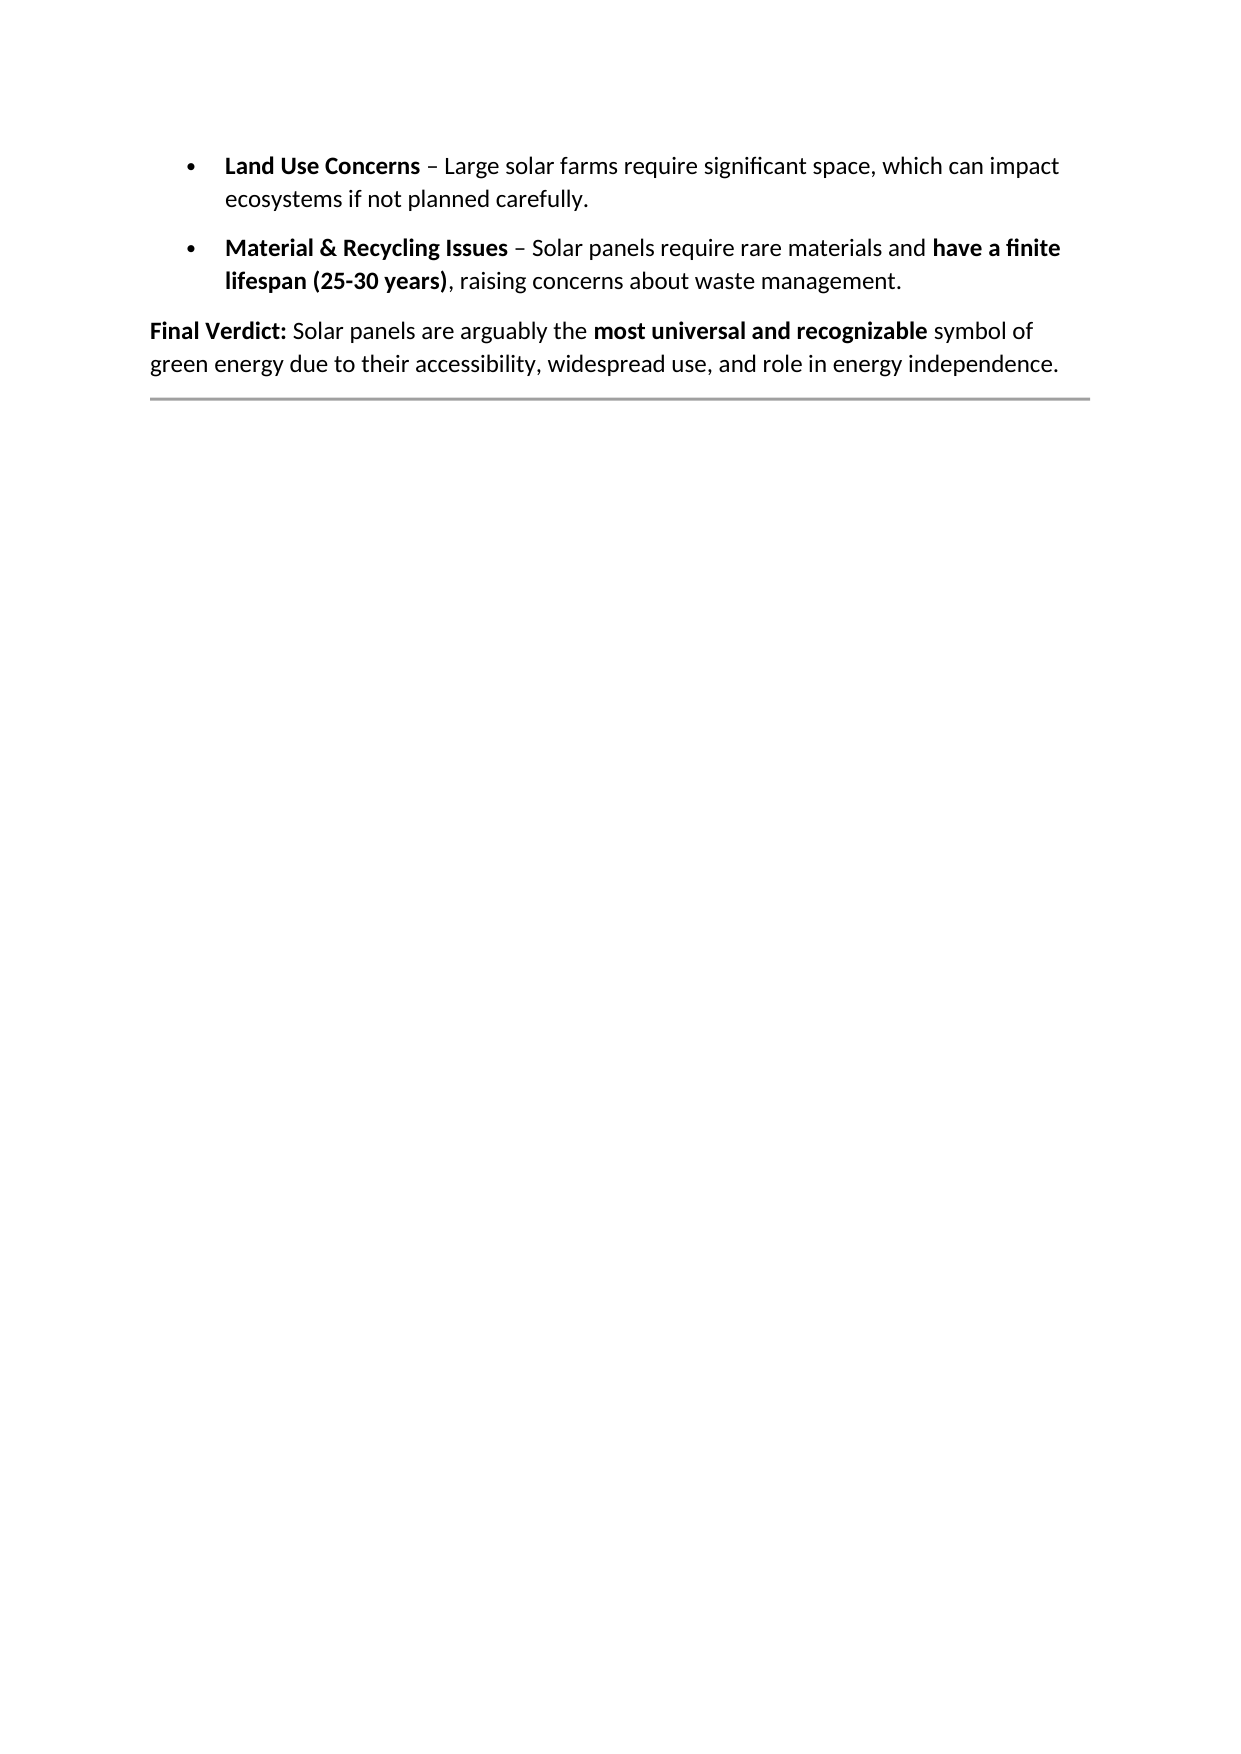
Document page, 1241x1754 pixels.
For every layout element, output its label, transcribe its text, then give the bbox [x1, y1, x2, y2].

text Final Verdict: Solar panels are arguably the most universal and recognizable symbol of green energy due to their accessibility, widespread use, and role in energy independence. [150, 315, 1090, 378]
list Land Use Concerns – Large solar farms require significant space, which can impact ecosystems if not planned carefully. [187, 150, 1090, 213]
list Material & Recycling Issues – Solar panels require rare materials and have a finite lifespan (25-30 years), raising concerns about waste management. [187, 232, 1090, 296]
